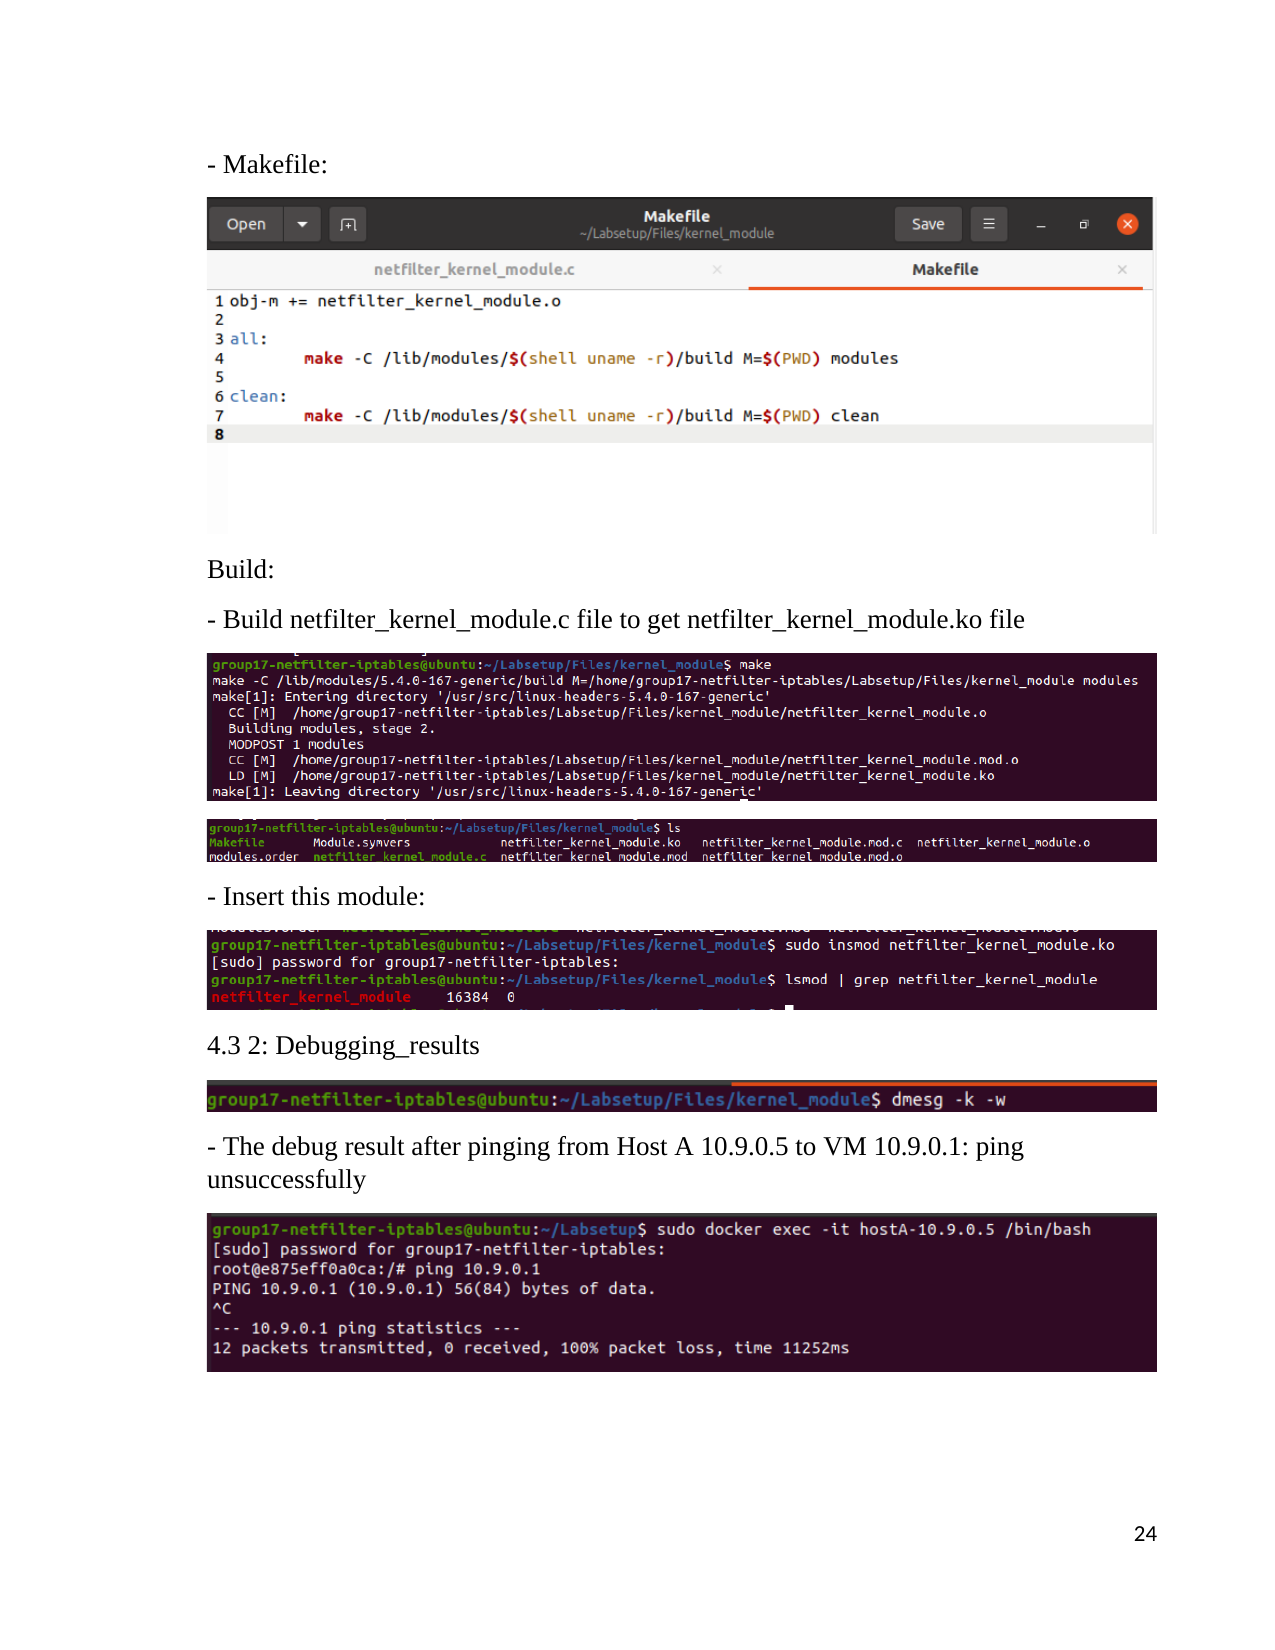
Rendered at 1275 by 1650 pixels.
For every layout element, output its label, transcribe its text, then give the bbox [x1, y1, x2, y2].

picture [206, 819, 1157, 862]
picture [206, 930, 1157, 1010]
text - Build netfilter_kernel_module.c file to get netfilter_kernel_module.ko file [207, 603, 1157, 634]
picture [206, 653, 1157, 801]
picture [206, 1080, 1157, 1112]
picture [206, 1213, 1157, 1372]
text - The debug result after pinging from Host A 10.9.0.5 to VM 10.9.0.1: ping unsuccessfully [207, 1130, 1157, 1195]
text - Insert this module: [207, 880, 1157, 911]
text - Makefile: [207, 148, 1157, 179]
picture [206, 197, 1157, 534]
text 4.3 2: Debugging_results [207, 1029, 1157, 1060]
text Build: [207, 553, 1157, 584]
